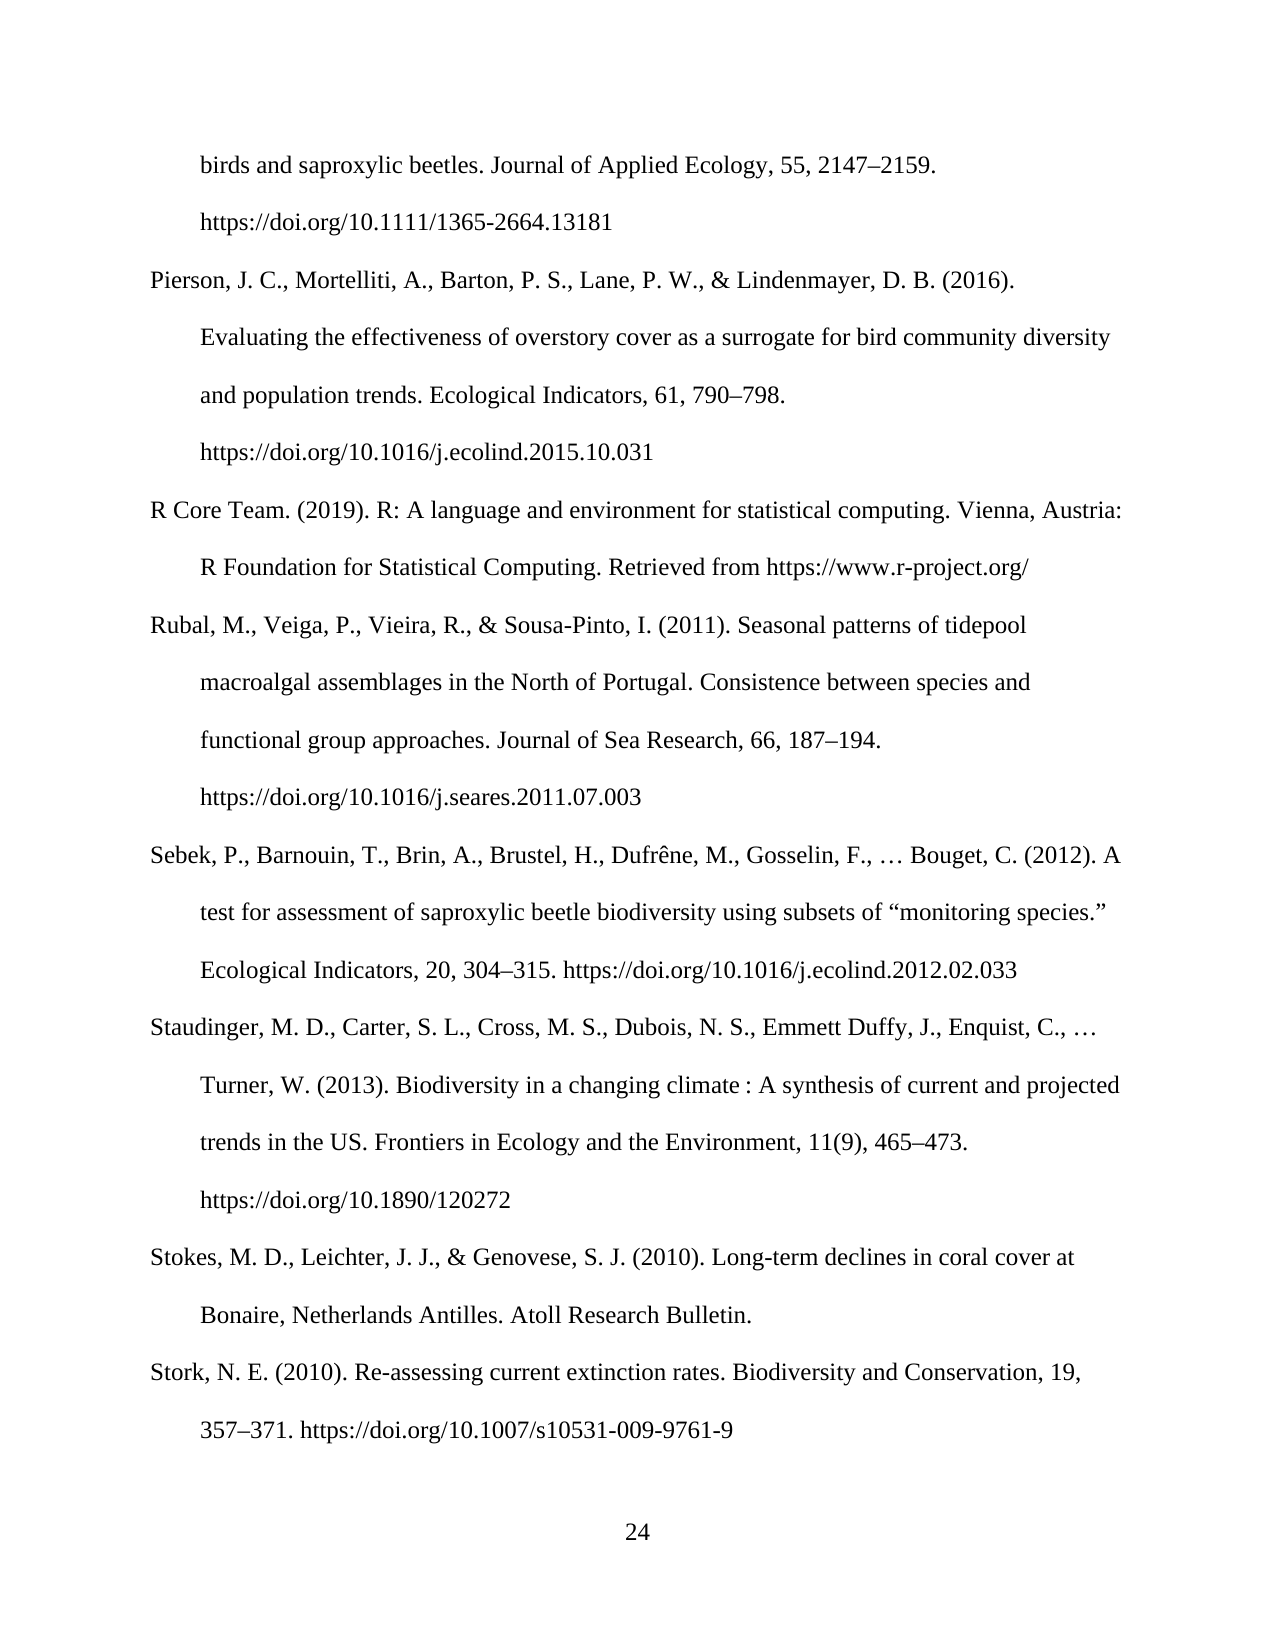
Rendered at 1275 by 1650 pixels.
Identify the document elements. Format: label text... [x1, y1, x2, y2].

text Sebek, P., Barnouin, T., Brin, A., Brustel, H., Dufrêne, M., Gosselin, F., … Bouget, C. (2012). A test for assessment of saproxylic beetle biodiversity using subsets of “monitoring species.” Ecological Indicators, 20, 304–315. https://doi.org/10.1016/j.ecolind.2012.02.033 [150, 840, 1125, 984]
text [150, 150, 1125, 236]
text Stork, N. E. (2010). Re-assessing current extinction rates. Biodiversity and Conservation, 19, 357–371. https://doi.org/10.1007/s10531-009-9761-9 [150, 1357, 1125, 1444]
text R Core Team. (2019). R: A language and environment for statistical computing. Vienna, Austria: R Foundation for Statistical Computing. Retrieved from https://www.r-project.org/ [150, 495, 1125, 581]
text Rubal, M., Veiga, P., Vieira, R., & Sousa-Pinto, I. (2011). Seasonal patterns of tidepool macroalgal assemblages in the North of Portugal. Consistence between species and functional group approaches. Journal of Sea Research, 66, 187–194. https://doi.org/10.1016/j.seares.2011.07.003 [150, 610, 1125, 811]
text Stokes, M. D., Leichter, J. J., & Genovese, S. J. (2010). Long-term declines in coral cover at Bonaire, Netherlands Antilles. Atoll Research Bulletin. [150, 1242, 1125, 1329]
text Staudinger, M. D., Carter, S. L., Cross, M. S., Dubois, N. S., Emmett Duffy, J., Enquist, C., … Turner, W. (2013). Biodiversity in a changing climate : A synthesis of current and projected trends in the US. Frontiers in Ecology and the Environment, 11(9), 465–473. https://doi.org/10.1890/120272 [150, 1012, 1125, 1214]
text Pierson, J. C., Mortelliti, A., Barton, P. S., Lane, P. W., & Lindenmayer, D. B. (2016). Evaluating the effectiveness of overstory cover as a surrogate for bird community diversity and population trends. Ecological Indicators, 61, 790–798. https://doi.org/10.1016/j.ecolind.2015.10.031 [150, 265, 1125, 466]
